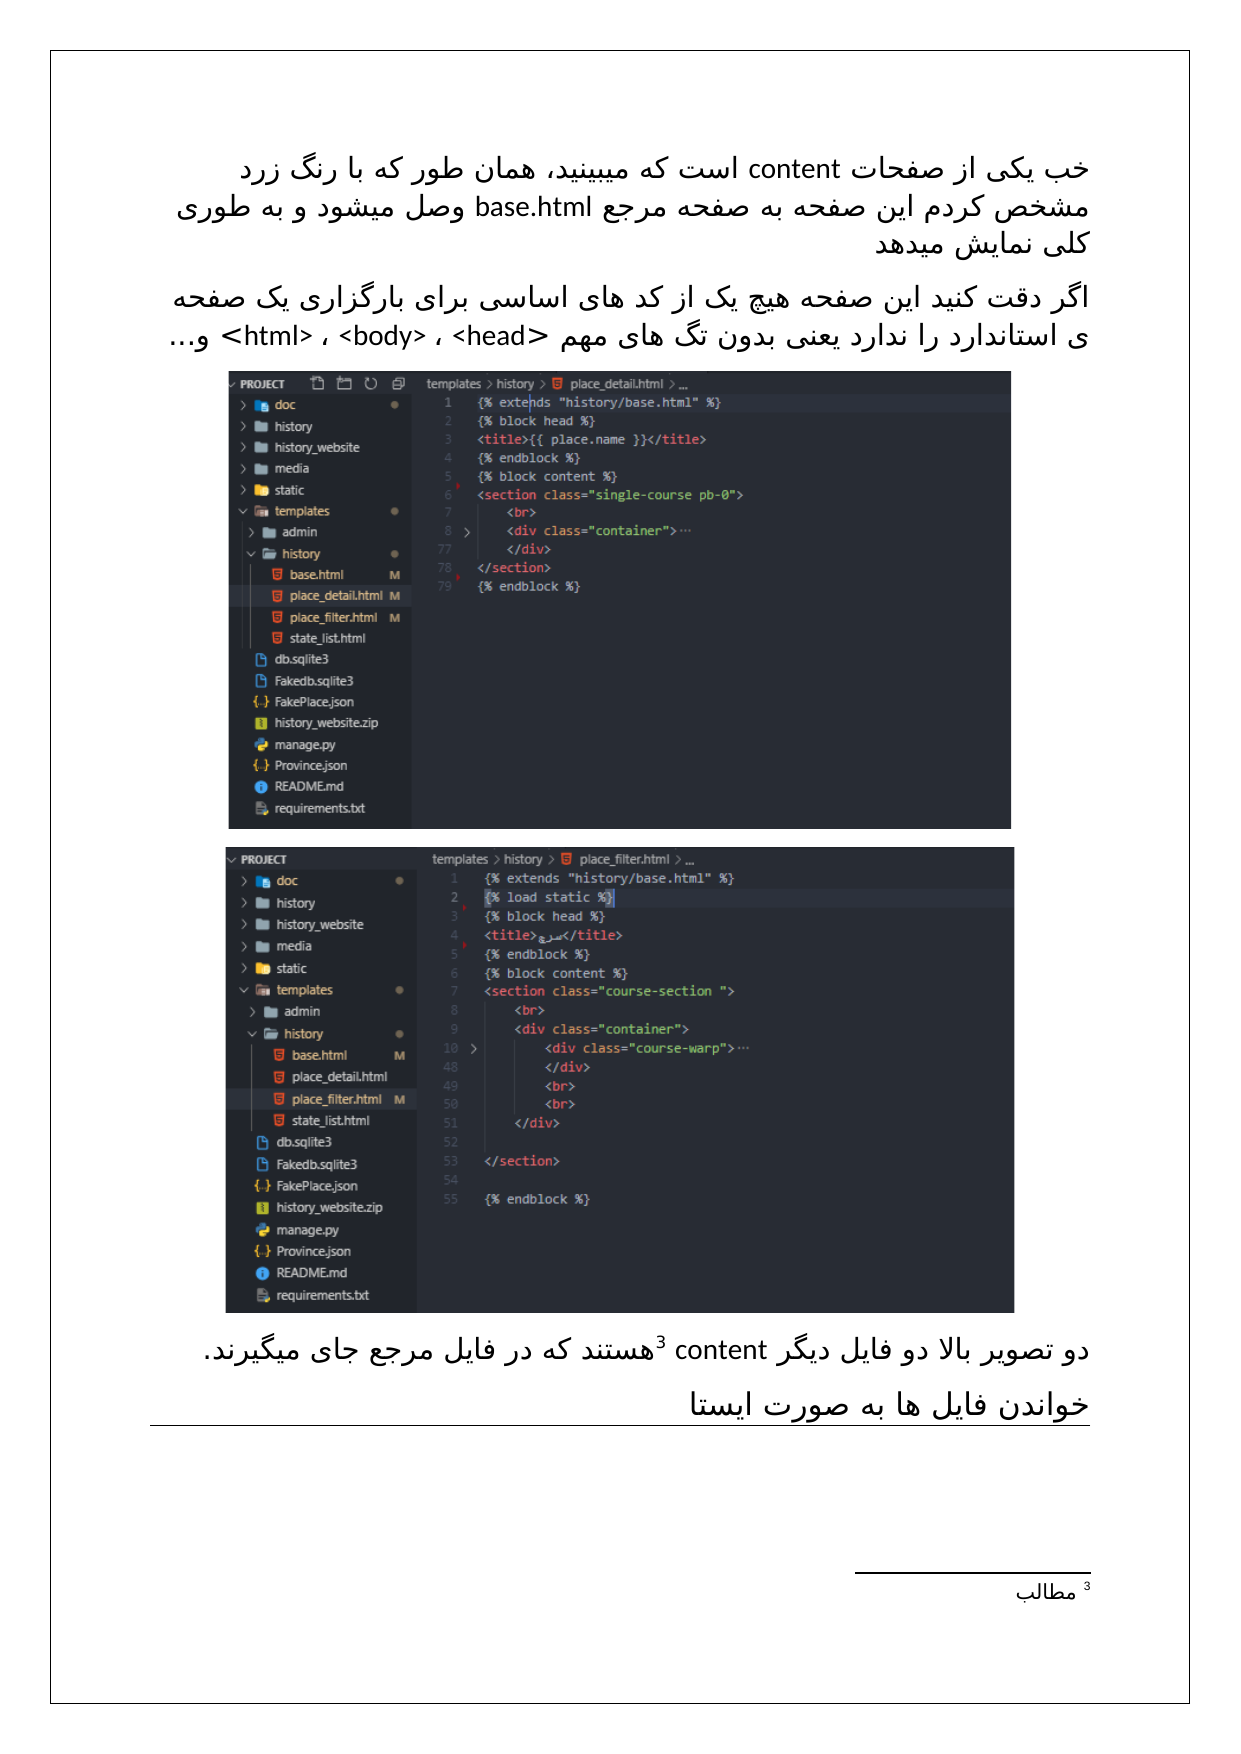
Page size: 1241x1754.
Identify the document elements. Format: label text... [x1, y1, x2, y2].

text خب یکی از صفحات content است که میبینید، همان طور که با رنگ زرد مشخص کردم این صفحه به صفحه مرجع base.html وصل میشود و به طوری کلی نمایش میدهد [150, 150, 1090, 261]
text خواندن فایل ها به صورت ایستا [150, 1386, 1090, 1425]
text اگر دقت کنید این صفحه هیچ یک از کد های اساسی برای بارگزاری یک صفحه ی استاندارد را ندارد یعنی بدون تگ های مهم <html> ، <body> ، <head> و... [150, 280, 1090, 352]
text دو تصویر بالا دو فایل دیگر content هستند که در فایل مرجع جای میگیرند. [150, 1331, 1090, 1367]
picture [228, 371, 1012, 829]
picture [225, 847, 1015, 1313]
